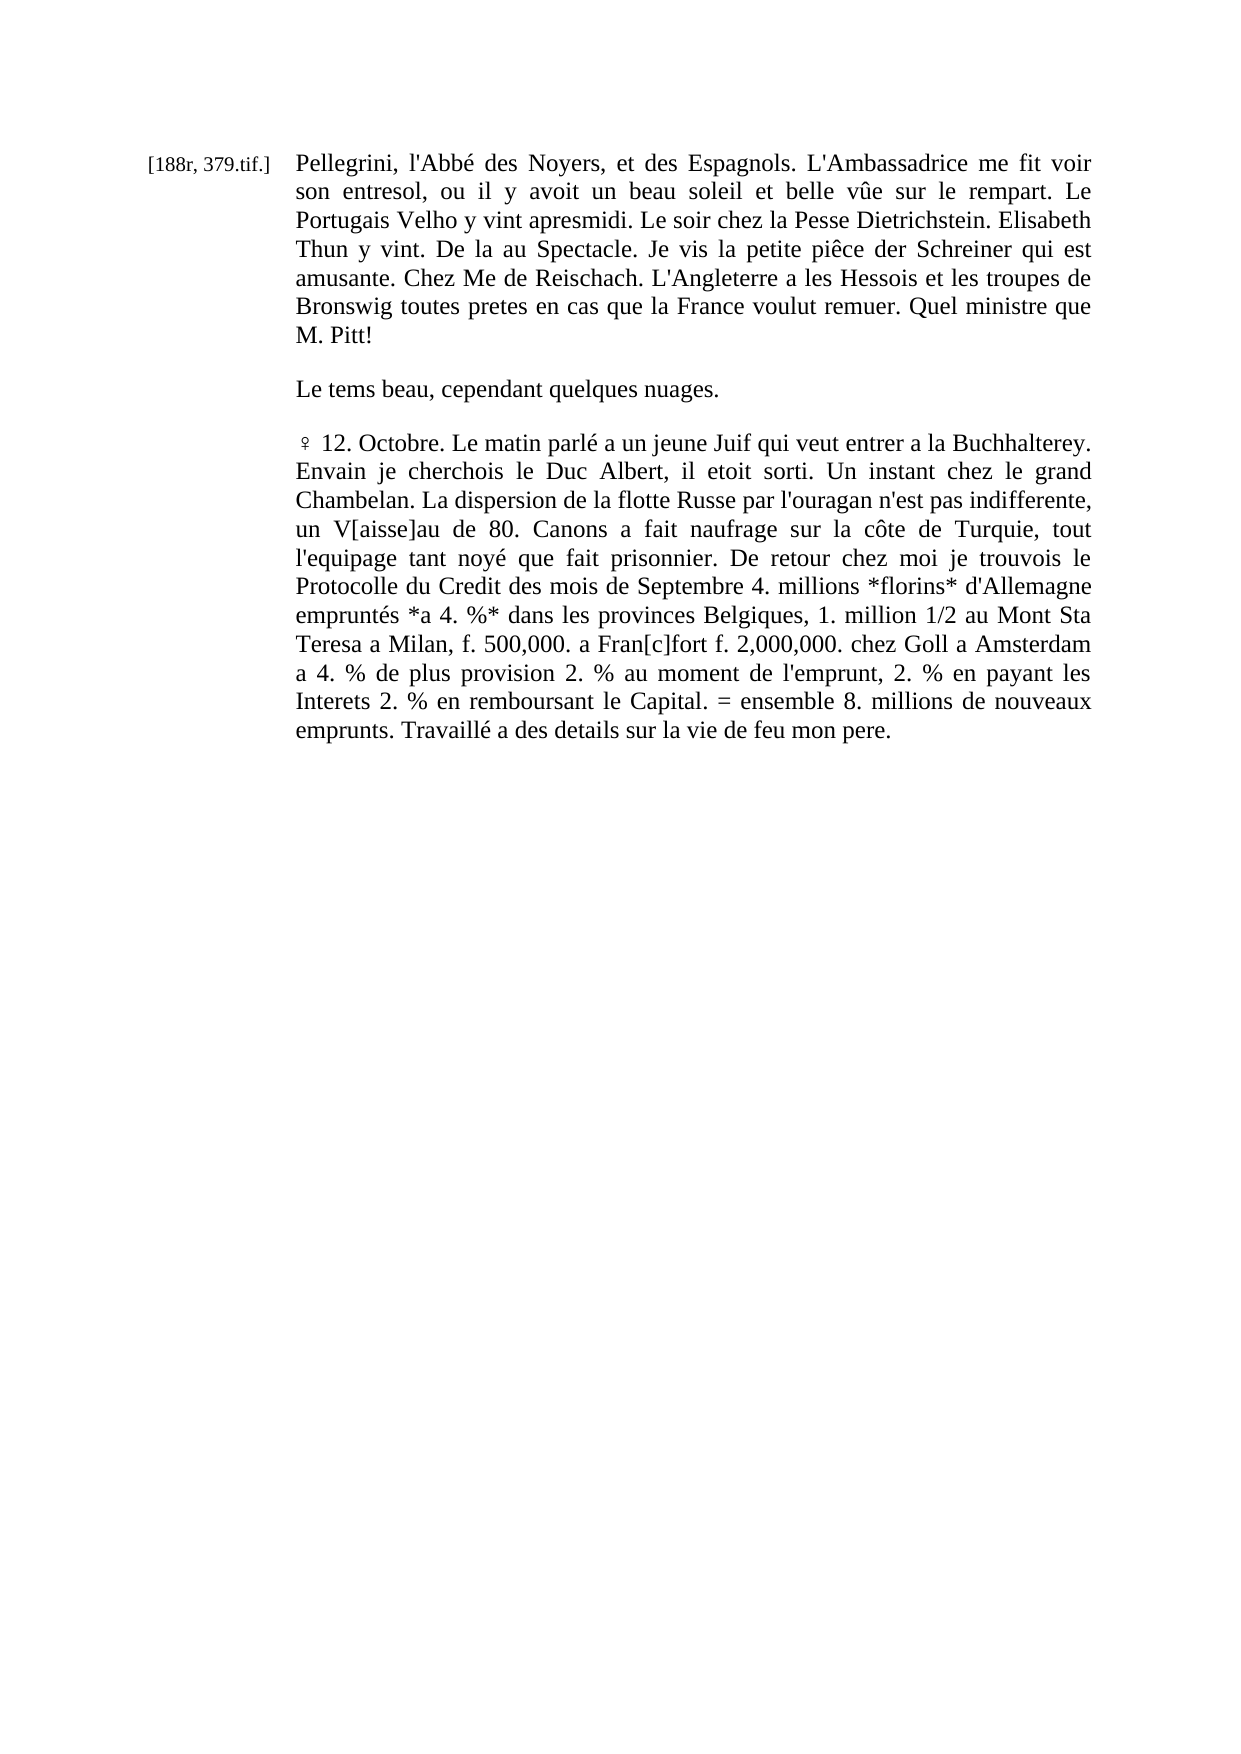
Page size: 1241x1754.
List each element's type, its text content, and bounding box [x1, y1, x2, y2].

text [188r, 379.tif.] Pellegrini, l'Abbé des Noyers, et des Espagnols. L'Ambassadrice me fit voir son entresol, ou il y avoit un beau soleil et belle vûe sur le rempart. Le Portugais Velho y vint apresmidi. Le soir chez la Pesse Dietrichstein. Elisabeth Thun y vint. De la au Spectacle. Je vis la petite piêce der Schreiner qui est amusante. Chez Me de Reischach. L'Angleterre a les Hessois et les troupes de Bronswig toutes pretes en cas que la France voulut remuer. Quel ministre que M. Pitt! [148, 148, 1093, 349]
text Le tems beau, cependant quelques nuages. [295, 374, 1093, 403]
text ♀ 12. Octobre. Le matin parlé a un jeune Juif qui veut entrer a la Buchhalterey. Envain je cherchois le Duc Albert, il etoit sorti. Un instant chez le grand Chambelan. La dispersion de la flotte Russe par l'ouragan n'est pas indifferente, un V[aisse]au de 80. Canons a fait naufrage sur la côte de Turquie, tout l'equipage tant noyé que fait prisonnier. De retour chez moi je trouvois le Protocolle du Credit des mois de Septembre 4. millions *florins* d'Allemagne empruntés *a 4. %* dans les provinces Belgiques, 1. million 1/2 au Mont Sta Teresa a Milan, f. 500,000. a Fran[c]fort f. 2,000,000. chez Goll a Amsterdam a 4. % de plus provision 2. % au moment de l'emprunt, 2. % en payant les Interets 2. % en remboursant le Capital. = ensemble 8. millions de nouveaux emprunts. Travaillé a des details sur la vie de feu mon pere. [295, 428, 1093, 744]
